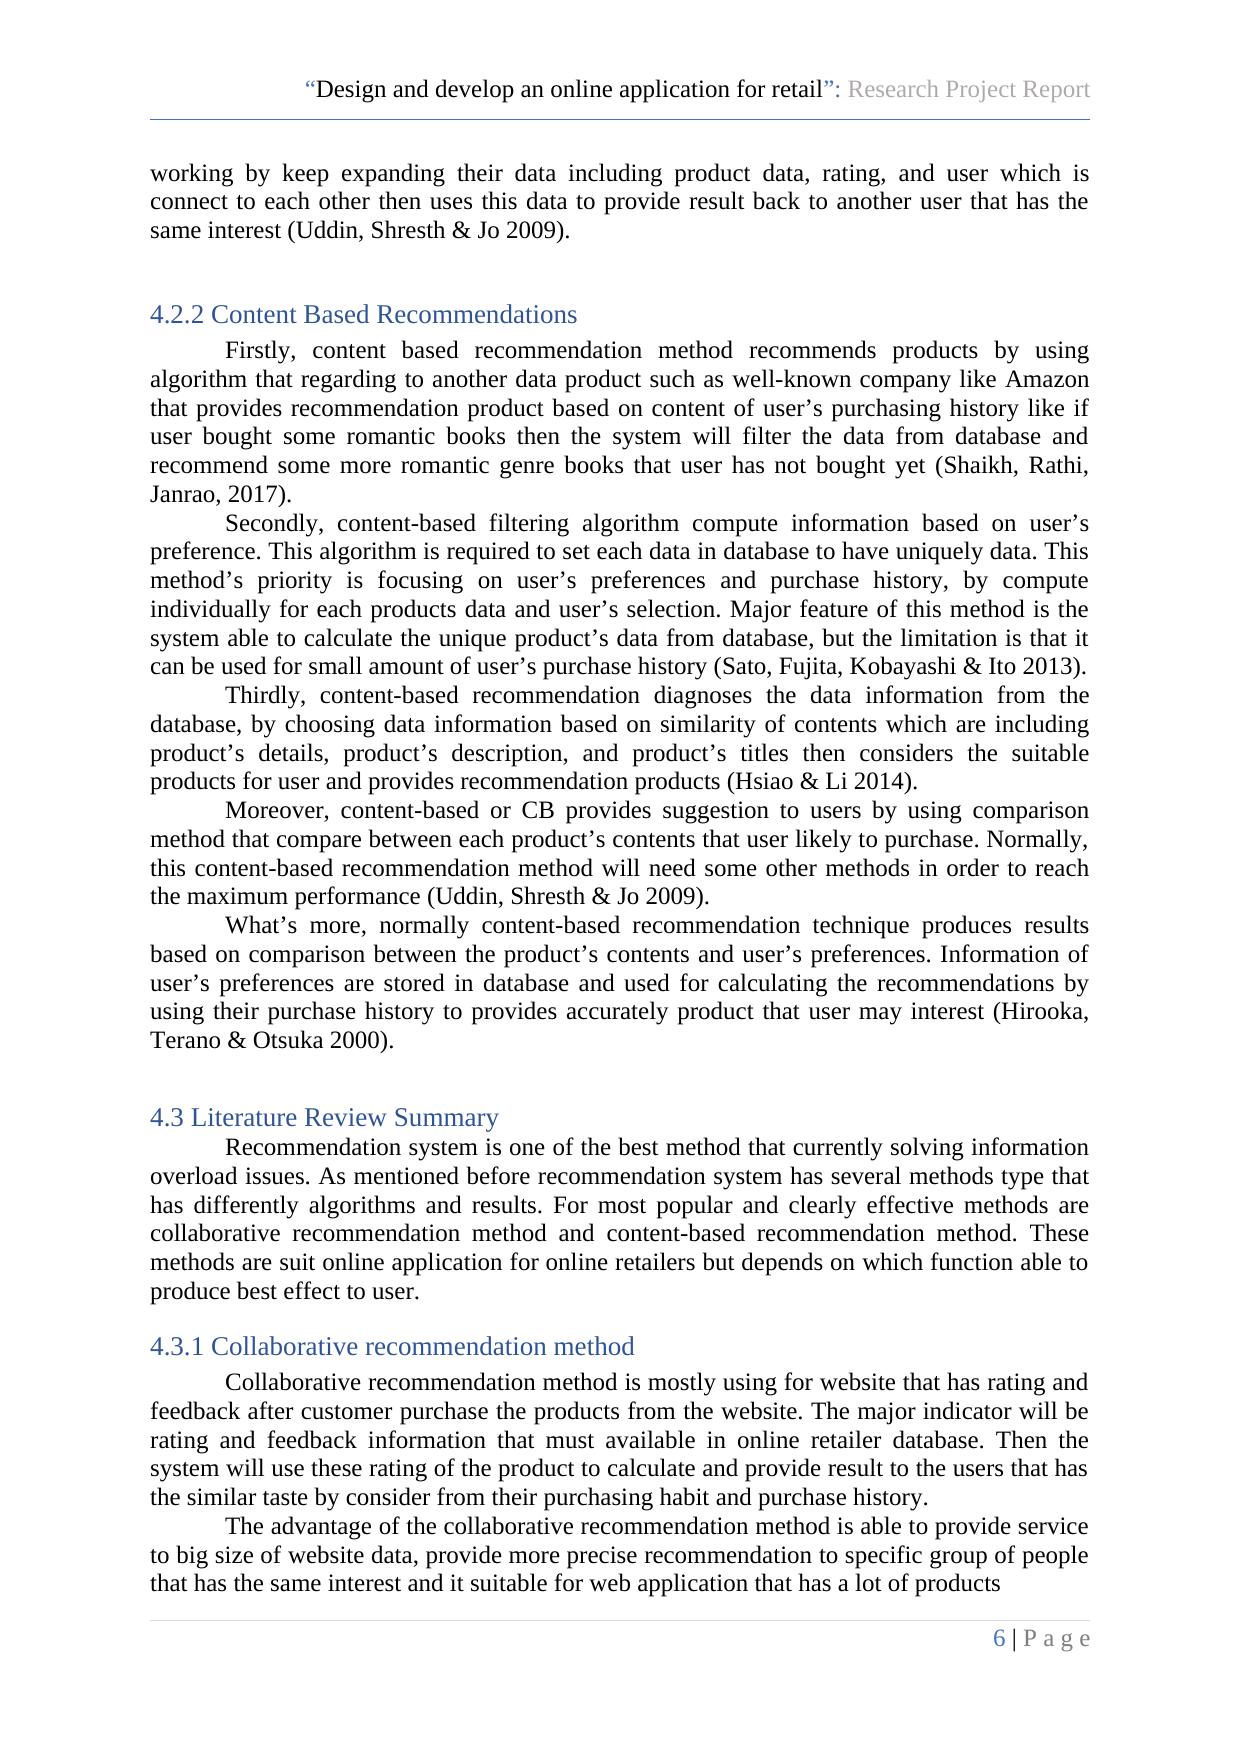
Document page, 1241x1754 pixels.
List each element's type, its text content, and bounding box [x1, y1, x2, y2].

subtitle 4.3.1 Collaborative recommendation method [150, 1330, 1090, 1361]
text Recommendation system is one of the best method that currently solving information overload issues. As mentioned before recommendation system has several methods type that has differently algorithms and results. For most popular and clearly effective methods are collaborative recommendation method and content-based recommendation method. These methods are suit online application for online retailers but depends on which function able to produce best effect to user. [150, 1132, 1090, 1305]
text Firstly, content based recommendation method recommends products by using algorithm that regarding to another data product such as well-known company like Amazon that provides recommendation product based on content of user’s purchasing history like if user bought some romantic books then the system will filter the data from database and recommend some more romantic genre books that user has not bought yet (Shaikh, Rathi, Janrao, 2017). [150, 335, 1090, 508]
text Moreover, content-based or CB provides suggestion to users by using comparison method that compare between each product’s contents that user likely to purchase. Normally, this content-based recommendation method will need some other methods in order to reach the maximum performance (Uddin, Shresth & Jo 2009). [150, 795, 1090, 910]
text The advantage of the collaborative recommendation method is able to provide service to big size of website data, provide more precise recommendation to specific group of people that has the same interest and it suitable for web application that has a lot of products [150, 1511, 1090, 1597]
text Secondly, content-based filtering algorithm compute information based on user’s preference. This algorithm is required to set each data in database to have uniquely data. This method’s priority is focusing on user’s preferences and purchase history, by compute individually for each products data and user’s selection. Major feature of this method is the system able to calculate the unique product’s data from database, but the limitation is that it can be used for small amount of user’s purchase history (Sato, Fujita, Kobayashi & Ito 2013). [150, 508, 1090, 680]
subtitle 4.2.2 Content Based Recommendations [150, 298, 1090, 329]
text Collaborative recommendation method is mostly using for website that has rating and feedback after customer purchase the products from the website. The major indicator will be rating and feedback information that must available in online retailer database. Then the system will use these rating of the product to calculate and provide result to the users that has the similar taste by consider from their purchasing habit and purchase history. [150, 1367, 1090, 1511]
text Thirdly, content-based recommendation diagnoses the data information from the database, by choosing data information based on similarity of contents which are including product’s details, product’s description, and product’s titles then considers the suitable products for user and provides recommendation products (Hsiao & Li 2014). [150, 680, 1090, 795]
subtitle 4.3 Literature Review Summary [150, 1101, 1090, 1132]
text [150, 158, 1090, 244]
text What’s more, normally content-based recommendation technique produces results based on comparison between the product’s contents and user’s preferences. Information of user’s preferences are stored in database and used for calculating the recommendations by using their purchase history to provides accurately product that user may interest (Hirooka, Terano & Otsuka 2000). [150, 910, 1090, 1054]
